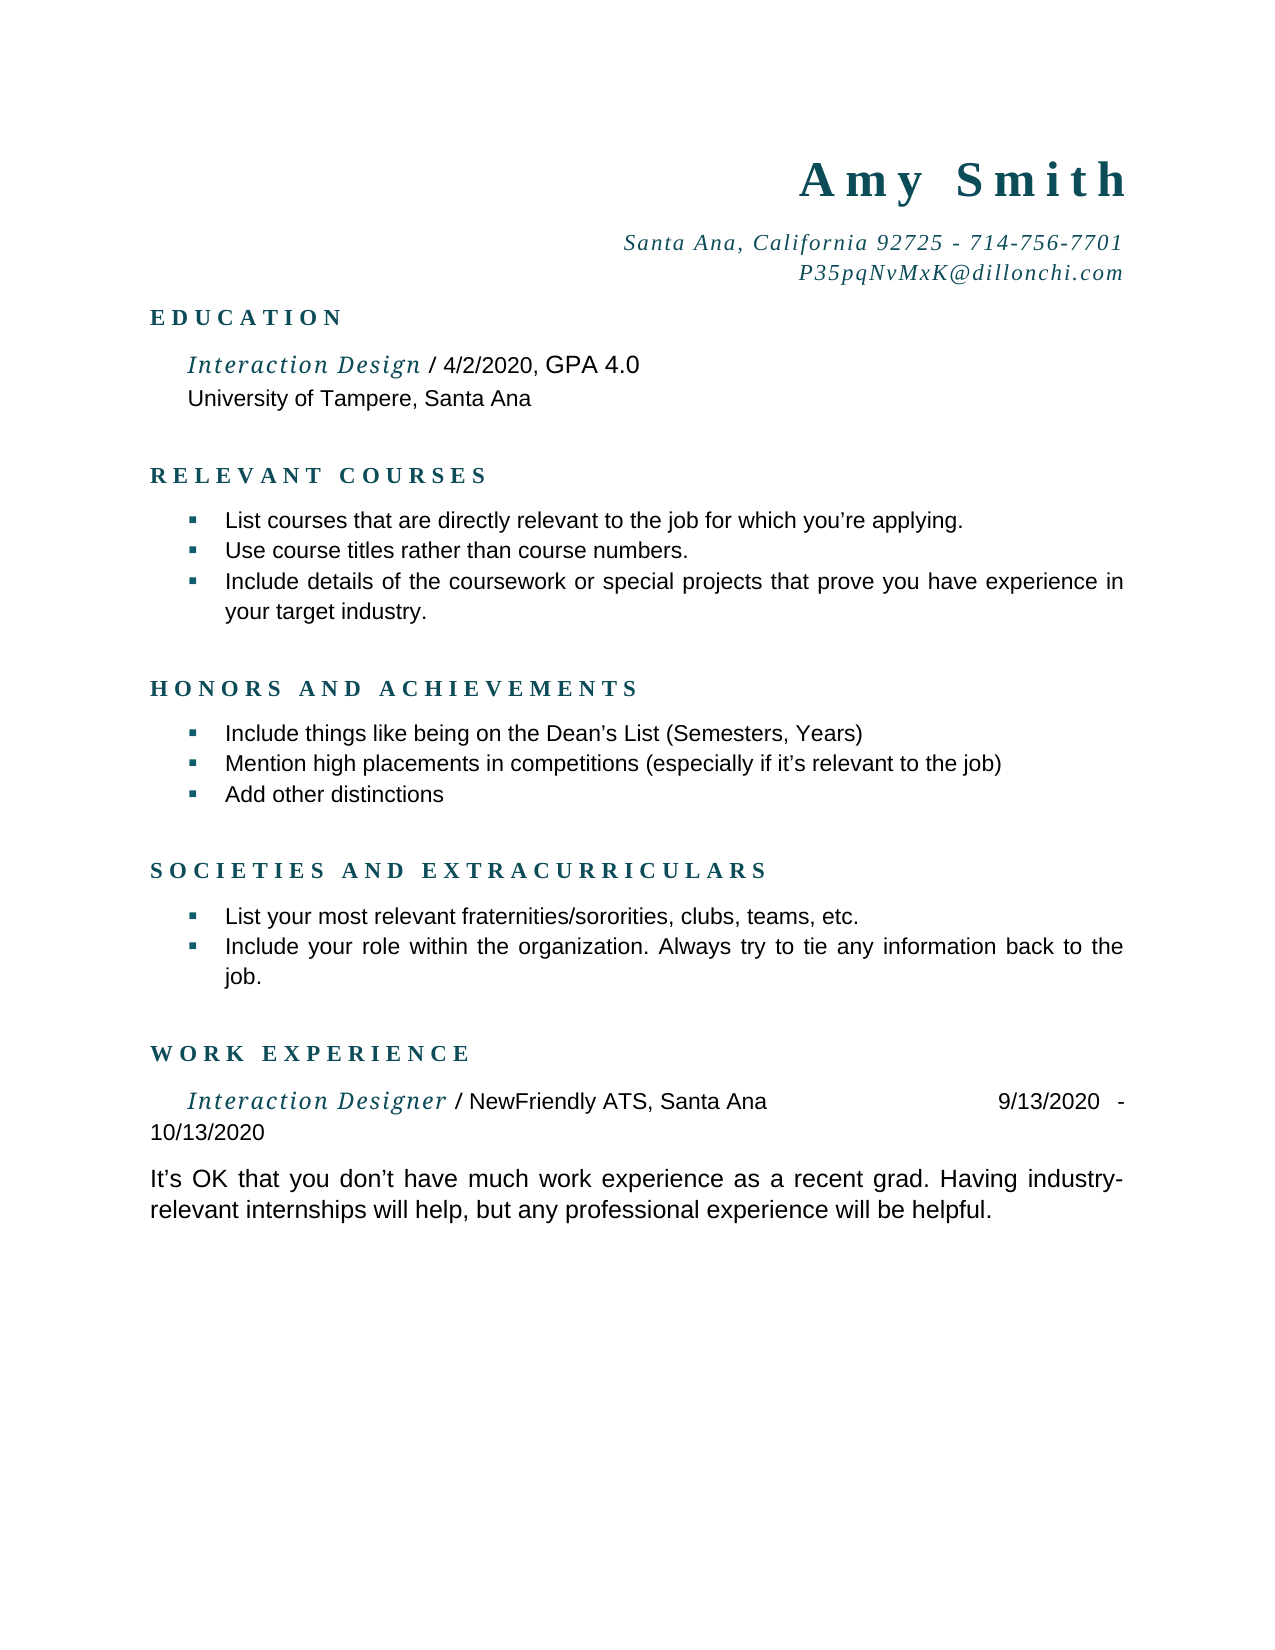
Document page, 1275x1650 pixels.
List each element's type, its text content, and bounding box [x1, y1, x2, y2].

list Include your role within the organization. Always try to tie any information back to the job. [187, 933, 1125, 989]
text HONORS AND ACHIEVEMENTS [150, 675, 1125, 701]
text SOCIETIES AND EXTRACURRICULARS [150, 858, 1125, 884]
list Use course titles rather than course numbers. [187, 537, 1125, 564]
text University of Tampere, Santa Ana [187, 385, 1125, 411]
text Interaction Design / 4/2/2020, GPA 4.0 [187, 349, 1125, 380]
list Include details of the coursework or special projects that prove you have experience in your target industry. [187, 568, 1125, 624]
text EDUCATION [150, 304, 1125, 330]
text WORK EXPERIENCE [150, 1040, 1125, 1067]
list Add other distinctions [187, 781, 1125, 807]
list List courses that are directly relevant to the job for which you’re applying. [187, 507, 1125, 534]
text Santa Ana, California 92725 - 714-756-7701 [187, 229, 1125, 255]
list Mention high placements in competitions (especially if it’s relevant to the job) [187, 750, 1125, 777]
text Amy Smith [150, 150, 1125, 207]
text P35pqNvMxK@dillonchi.com [150, 259, 1125, 285]
text Interaction Designer / NewFriendly ATS, Santa Ana 9/13/2020 - 10/13/2020 [150, 1085, 1125, 1145]
list Include things like being on the Dean’s List (Semesters, Years) [187, 720, 1125, 746]
text It’s OK that you don’t have much work experience as a recent grad. Having industry-relevant internships will help, but any professional experience will be helpful. [150, 1164, 1125, 1223]
list List your most relevant fraternities/sororities, clubs, teams, etc. [187, 903, 1125, 929]
text RELEVANT COURSES [150, 462, 1125, 488]
